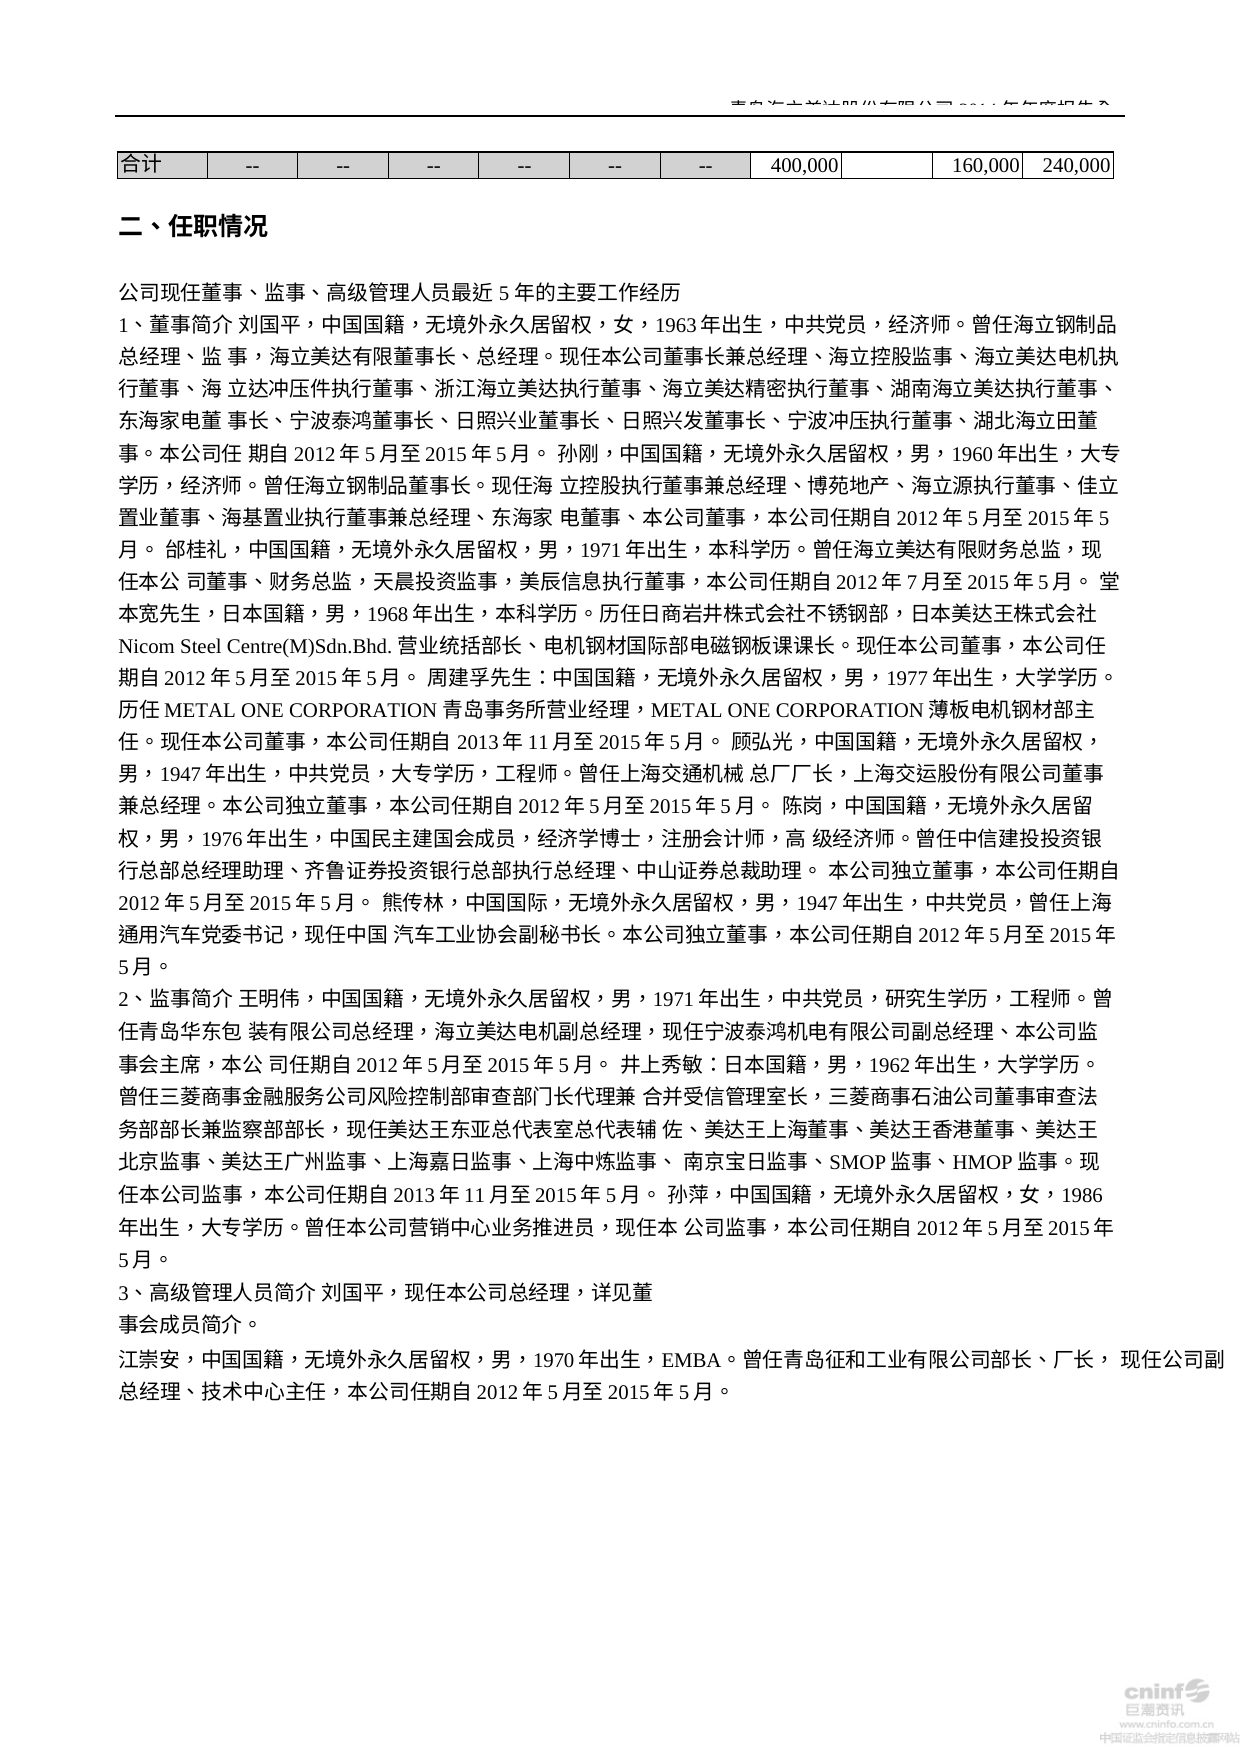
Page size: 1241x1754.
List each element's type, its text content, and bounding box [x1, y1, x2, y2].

text 公司现任董事、监事、高级管理人员最近 5 年的主要工作经历 [118, 278, 1240, 307]
text 3、高级管理人员简介 刘国平，现任本公司总经理，详见董事会成员简介。 [118, 1278, 653, 1339]
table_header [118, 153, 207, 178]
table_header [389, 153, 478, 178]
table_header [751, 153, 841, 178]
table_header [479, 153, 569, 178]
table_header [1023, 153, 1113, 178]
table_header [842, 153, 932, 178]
text 江崇安，中国国籍，无境外永久居留权，男，1970年出生，EMBA。曾任青岛征和工业有限公司部长、厂长， 现任公司副总经理、技术中心主任，本公司任期自2012年5月至2015年5月。 [118, 1345, 1240, 1405]
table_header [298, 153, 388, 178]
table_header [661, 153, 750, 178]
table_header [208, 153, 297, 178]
subtitle 二、任职情况 [118, 208, 1240, 242]
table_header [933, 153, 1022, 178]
text 1、董事简介 刘国平，中国国籍，无境外永久居留权，女，1963年出生，中共党员，经济师。曾任海立钢制品总经理、监 事，海立美达有限董事长、总经理。现任本公司董事长兼总经理、海立控股监事、海立美达电机执行董事、海 立达冲压件执行董事、浙江海立美达执行董事、海立美达精密执行董事、湖南海立美达执行董事、东海家电董 事长、宁波泰鸿董事长、日照兴业董事长、日照兴发董事长、宁波冲压执行董事、湖北海立田董事。本公司任 期自2012年5月至2015年5月。 孙刚，中国国籍，无境外永久居留权，男，1960年出生，大专学历，经济师。曾任海立钢制品董事长。现任海 立控股执行董事兼总经理、博苑地产、海立源执行董事、佳立置业董事、海基置业执行董事兼总经理、东海家 电董事、本公司董事，本公司任期自2012年5月至2015年5月。 邰桂礼，中国国籍，无境外永久居留权，男，1971年出生，本科学历。曾任海立美达有限财务总监，现任本公 司董事、财务总监，天晨投资监事，美辰信息执行董事，本公司任期自2012年7月至2015年5月。 堂本宽先生，日本国籍，男，1968年出生，本科学历。历任日商岩井株式会社不锈钢部，日本美达王株式会社 Nicom Steel Centre(M)Sdn.Bhd. 营业统括部长、电机钢材国际部电磁钢板课课长。现任本公司董事，本公司任 期自2012年5月至2015年5月。 周建孚先生：中国国籍，无境外永久居留权，男，1977年出生，大学学历。历任METAL ONE CORPORATION 青岛事务所营业经理，METAL ONE CORPORATION薄板电机钢材部主任。现任本公司董事，本公司任期自 2013年11月至2015年5月。 顾弘光，中国国籍，无境外永久居留权，男，1947年出生，中共党员，大专学历，工程师。曾任上海交通机械 总厂厂长，上海交运股份有限公司董事兼总经理。本公司独立董事，本公司任期自2012年5月至2015年5月。 陈岗，中国国籍，无境外永久居留权，男，1976年出生，中国民主建国会成员，经济学博士，注册会计师，高 级经济师。曾任中信建投投资银行总部总经理助理、齐鲁证券投资银行总部执行总经理、中山证券总裁助理。 本公司独立董事，本公司任期自2012年5月至2015年5月。 熊传林，中国国际，无境外永久居留权，男，1947年出生，中共党员，曾任上海通用汽车党委书记，现任中国 汽车工业协会副秘书长。本公司独立董事，本公司任期自2012年5月至2015年5月。 [118, 310, 1121, 980]
text 2、监事简介 王明伟，中国国籍，无境外永久居留权，男，1971年出生，中共党员，研究生学历，工程师。曾任青岛华东包 装有限公司总经理，海立美达电机副总经理，现任宁波泰鸿机电有限公司副总经理、本公司监事会主席，本公 司任期自2012年5月至2015年5月。 井上秀敏：日本国籍，男，1962年出生，大学学历。曾任三菱商事金融服务公司风险控制部审查部门长代理兼 合并受信管理室长，三菱商事石油公司董事审查法务部部长兼监察部部长，现任美达王东亚总代表室总代表辅 佐、美达王上海董事、美达王香港董事、美达王北京监事、美达王广州监事、上海嘉日监事、上海中炼监事、 南京宝日监事、SMOP监事、HMOP监事。现任本公司监事，本公司任期自2013年11月至2015年5月。 孙萍，中国国籍，无境外永久居留权，女，1986年出生，大专学历。曾任本公司营销中心业务推进员，现任本 公司监事，本公司任期自2012年5月至2015年5月。 [118, 984, 1118, 1274]
picture [1099, 1673, 1241, 1754]
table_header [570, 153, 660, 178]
